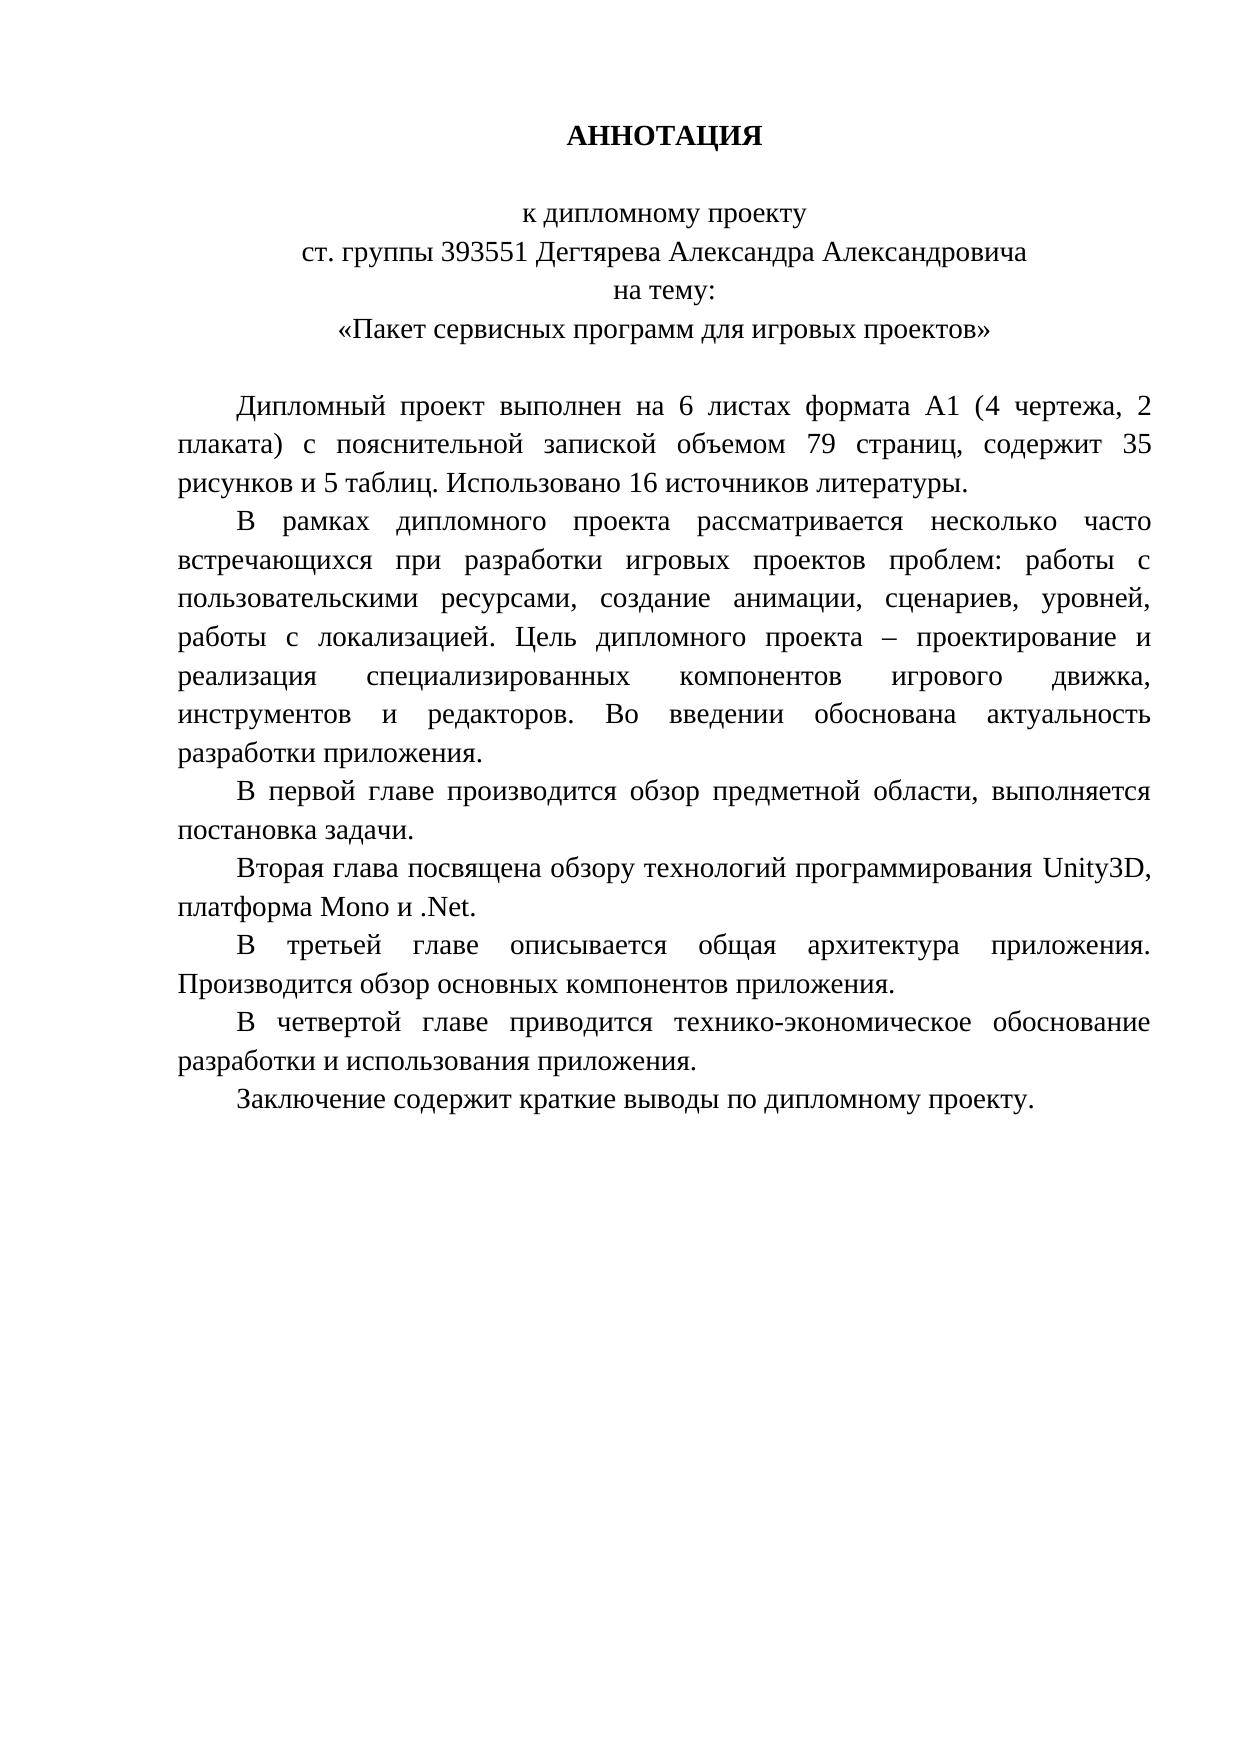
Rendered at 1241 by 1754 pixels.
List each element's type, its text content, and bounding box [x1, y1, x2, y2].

text В рамках дипломного проекта рассматривается несколько часто встречающихся при разработки игровых проектов проблем: работы с пользовательскими ресурсами, создание анимации, сценариев, уровней, работы с локализацией. Цель дипломного проекта – проектирование и реализация специализированных компонентов игрового движка, инструментов и редакторов. Во введении обоснована актуальность разработки приложения. [177, 503, 1152, 768]
text «Пакет сервисных программ для игровых проектов» [177, 311, 1152, 344]
text АННОТАЦИЯ [177, 118, 1152, 152]
text В четвертой главе приводится технико-экономическое обоснование разработки и использования приложения. [177, 1004, 1152, 1077]
text Вторая глава посвящена обзору технологий программирования Unity3D, платформа Mono и .Net. [177, 850, 1152, 922]
text В первой главе производится обзор предметной области, выполняется постановка задачи. [177, 773, 1152, 845]
text Заключение содержит краткие выводы по дипломному проекту. [177, 1082, 1152, 1115]
text В третьей главе описывается общая архитектура приложения. Производится обзор основных компонентов приложения. [177, 927, 1152, 999]
text к дипломному проекту [177, 195, 1152, 229]
text ст. группы 393551 Дегтярева Александра Александровича [177, 234, 1152, 267]
text Дипломный проект выполнен на 6 листах формата А1 (4 чертежа, 2 плаката) с пояснительной запиской объемом 79 страниц, содержит 35 рисунков и 5 таблиц. Использовано 16 источников литературы. [177, 388, 1152, 498]
text на тему: [177, 272, 1152, 306]
